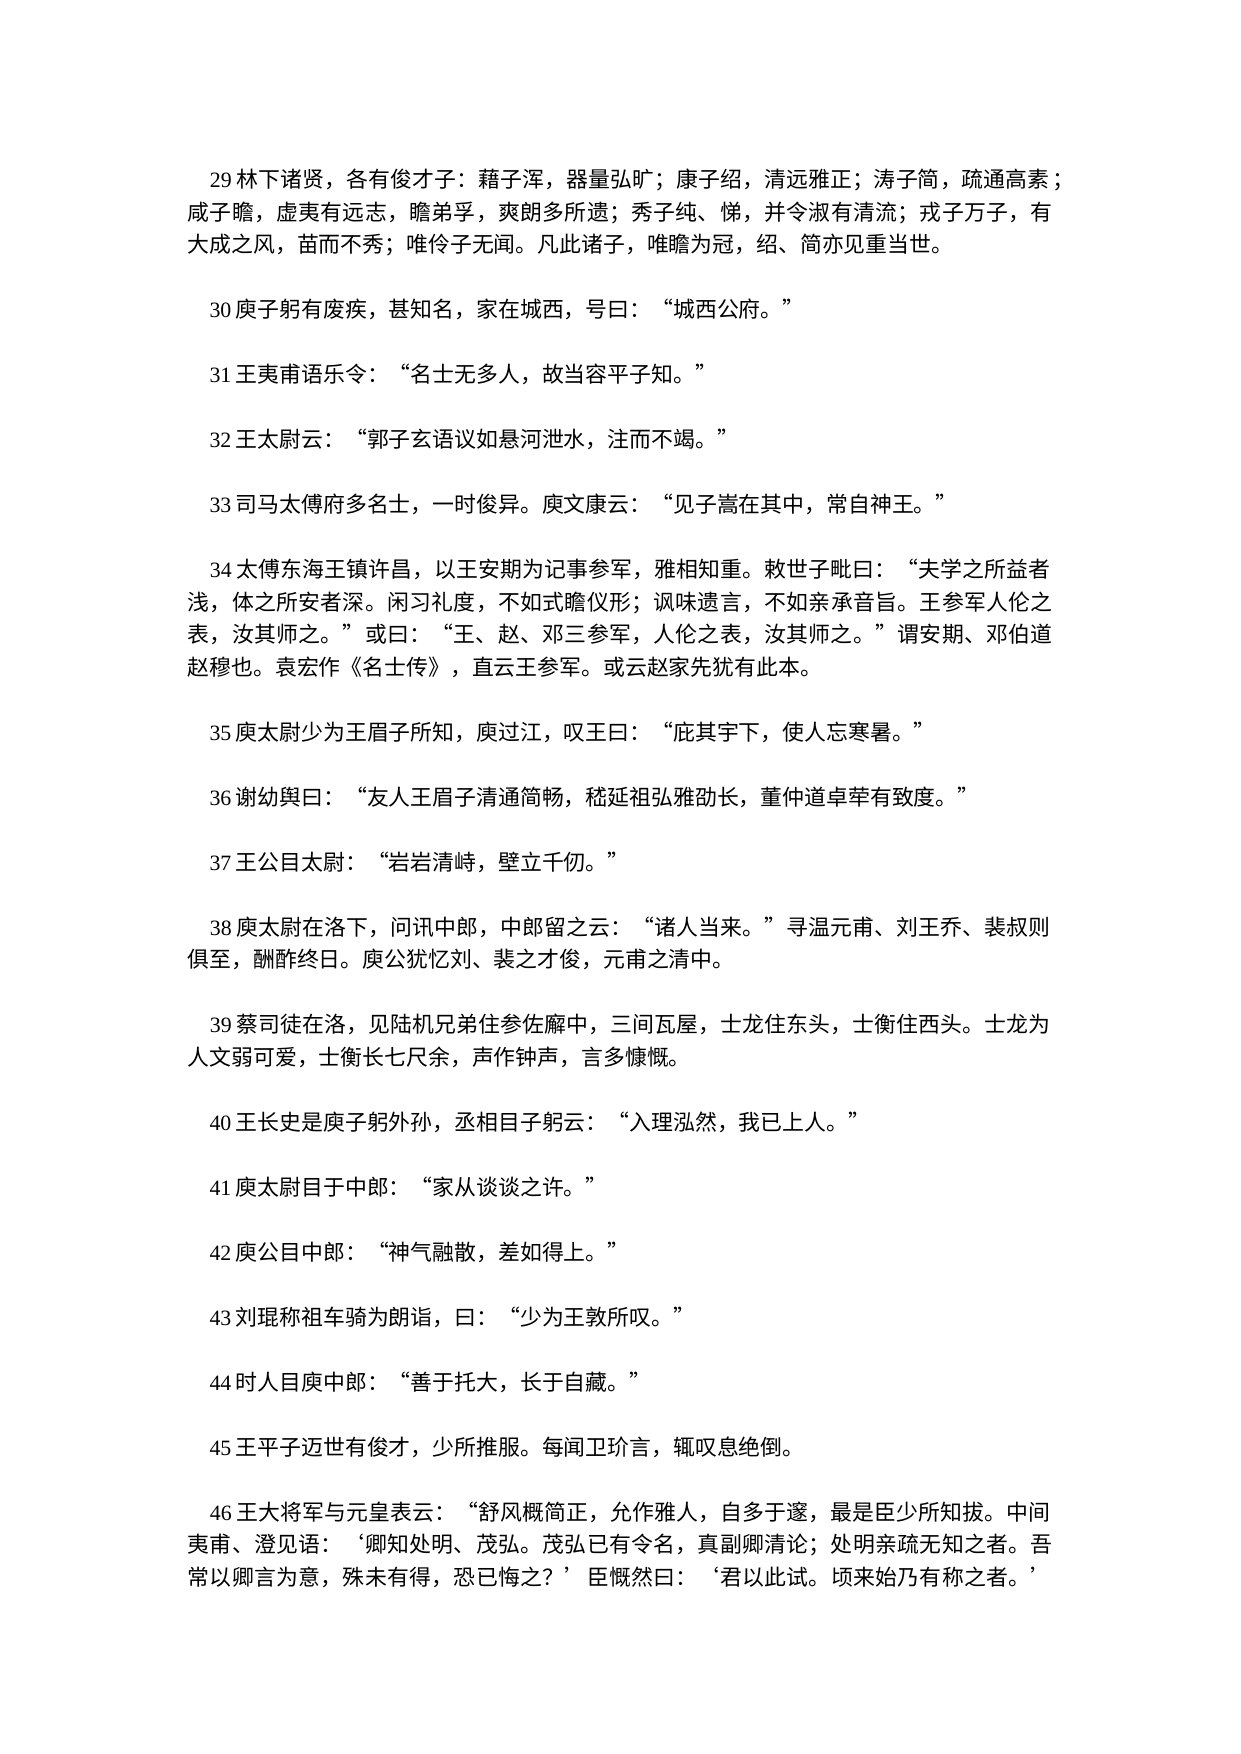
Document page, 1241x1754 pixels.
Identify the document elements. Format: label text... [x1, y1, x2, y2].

text 35庾太尉少为王眉子所知，庾过江，叹王曰：“庇其宇下，使人忘寒暑。” [187, 714, 1053, 747]
text 41庾太尉目于中郎：“家从谈谈之许。” [187, 1169, 1053, 1202]
text 37王公目太尉：“岩岩清峙，壁立千仞。” [187, 844, 1053, 877]
text 45王平子迈世有俊才，少所推服。每闻卫玠言，辄叹息绝倒。 [187, 1429, 1053, 1462]
text 29林下诸贤，各有俊才子：藉子浑，器量弘旷；康子绍，清远雅正；涛子简，疏通高素；咸子瞻，虚夷有远志，瞻弟孚，爽朗多所遗；秀子纯、悌，并令淑有清流；戎子万子，有大成之风，苗而不秀；唯伶子无闻。凡此诸子，唯瞻为冠，绍、简亦见重当世。 [187, 162, 1053, 259]
text 38庾太尉在洛下，问讯中郎，中郎留之云：“诸人当来。”寻温元甫、刘王乔、裴叔则俱至，酬酢终日。庾公犹忆刘、裴之才俊，元甫之清中。 [187, 909, 1053, 974]
text 31王夷甫语乐令：“名士无多人，故当容平子知。” [187, 357, 1053, 389]
text 36谢幼舆曰：“友人王眉子清通简畅，嵇延祖弘雅劭长，董仲道卓荦有致度。” [187, 779, 1053, 812]
text 34太傅东海王镇许昌，以王安期为记事参军，雅相知重。敕世子毗曰：“夫学之所益者浅，体之所安者深。闲习礼度，不如式瞻仪形；讽味遗言，不如亲承音旨。王参军人伦之表，汝其师之。”或曰：“王、赵、邓三参军，人伦之表，汝其师之。”谓安期、邓伯道、赵穆也。袁宏作《名士传》，直云王参军。或云赵家先犹有此本。 [187, 552, 1053, 682]
text 44时人目庾中郎：“善于托大，长于自藏。” [187, 1364, 1053, 1397]
text 39蔡司徒在洛，见陆机兄弟住参佐廨中，三间瓦屋，士龙住东头，士衡住西头。士龙为人文弱可爱，士衡长七尺余，声作钟声，言多慷慨。 [187, 1007, 1053, 1072]
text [187, 1494, 1053, 1592]
text 30庾子躬有废疾，甚知名，家在城西，号曰：“城西公府。” [187, 292, 1053, 324]
text 32王太尉云：“郭子玄语议如悬河泄水，注而不竭。” [187, 422, 1053, 454]
text 33司马太傅府多名士，一时俊异。庾文康云：“见子嵩在其中，常自神王。” [187, 487, 1053, 519]
text 42庾公目中郎：“神气融散，差如得上。” [187, 1234, 1053, 1267]
text 43刘琨称祖车骑为朗诣，曰：“少为王敦所叹。” [187, 1299, 1053, 1332]
text 40王长史是庾子躬外孙，丞相目子躬云：“入理泓然，我已上人。” [187, 1104, 1053, 1137]
